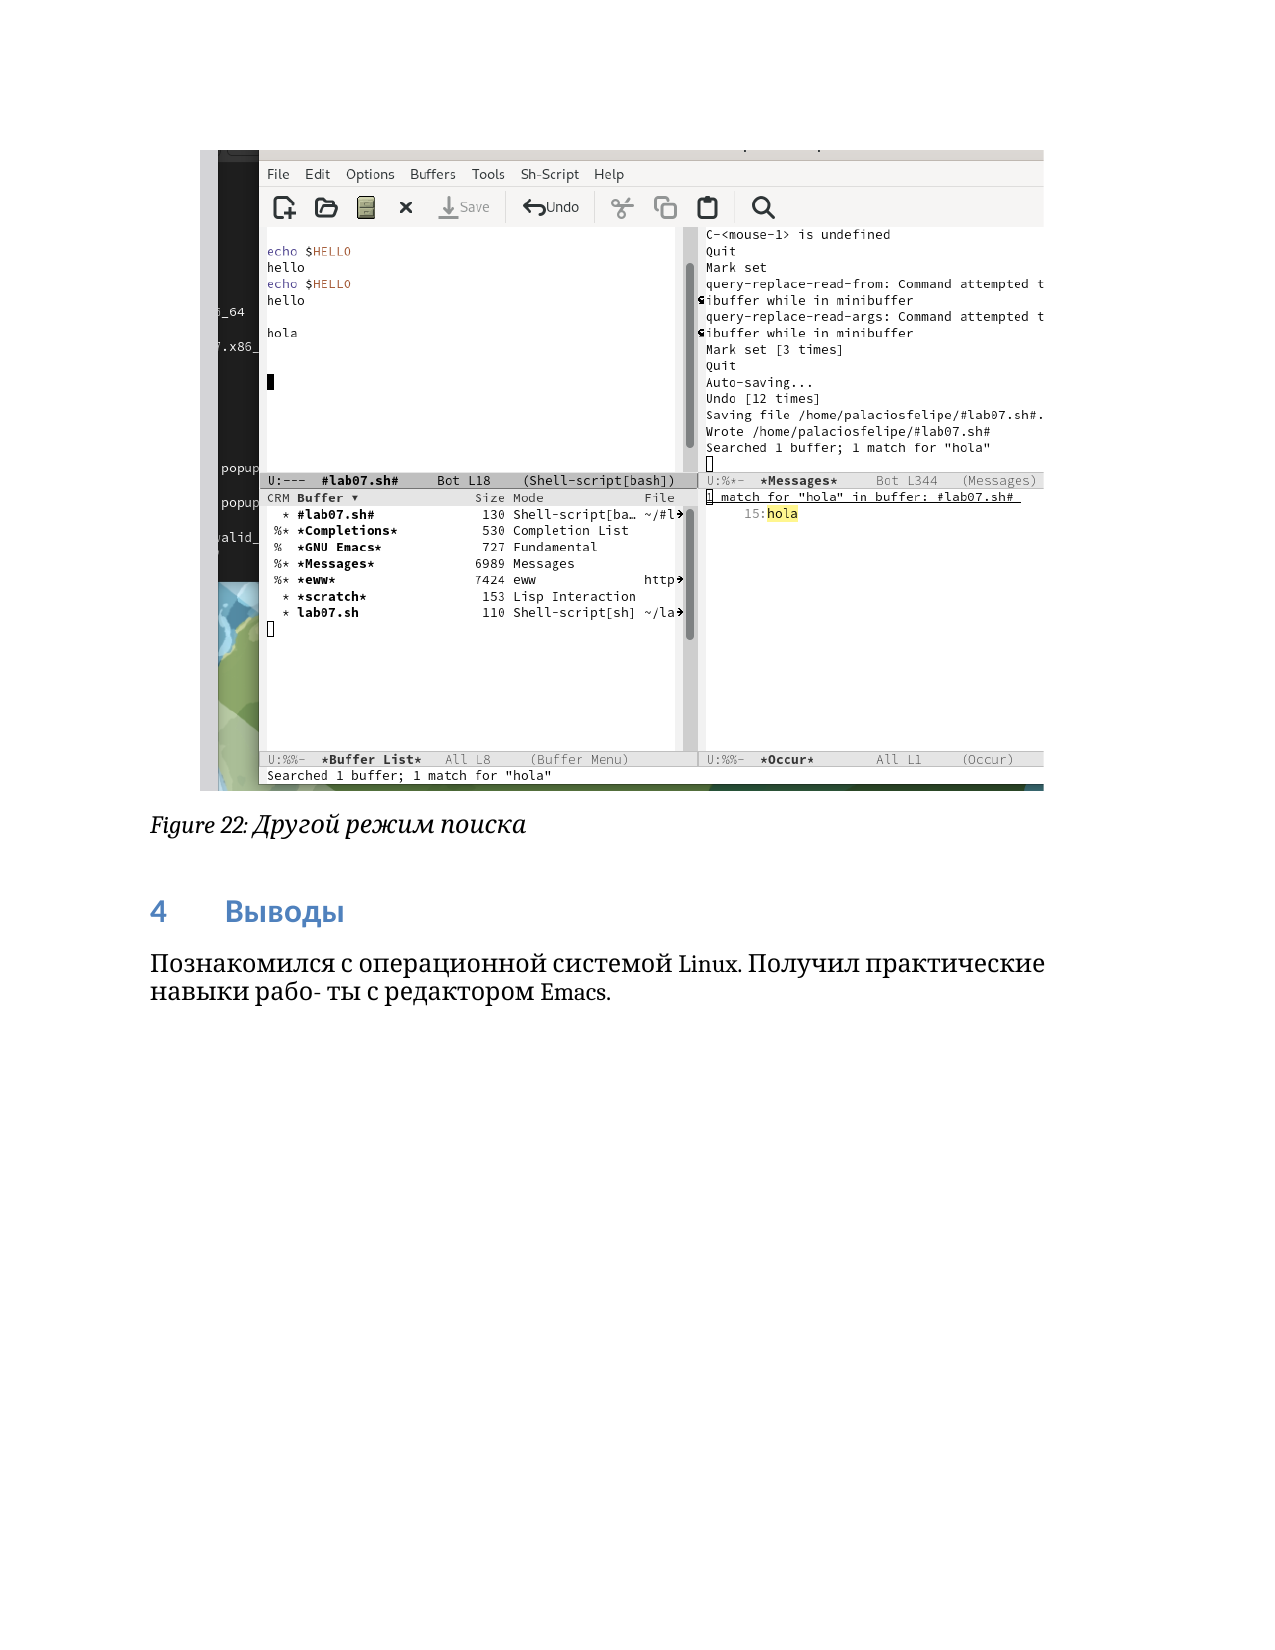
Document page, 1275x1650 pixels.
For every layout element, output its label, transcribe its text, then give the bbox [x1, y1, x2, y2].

text Познакомился с операционной системой Linux. Получил практические навыки рабо- ты с редактором Emacs. [150, 949, 1125, 1007]
text Figure 22: Другой режим поиска [150, 811, 1125, 840]
picture [168, 150, 1044, 791]
subtitle 4 Выводы [150, 890, 1125, 931]
